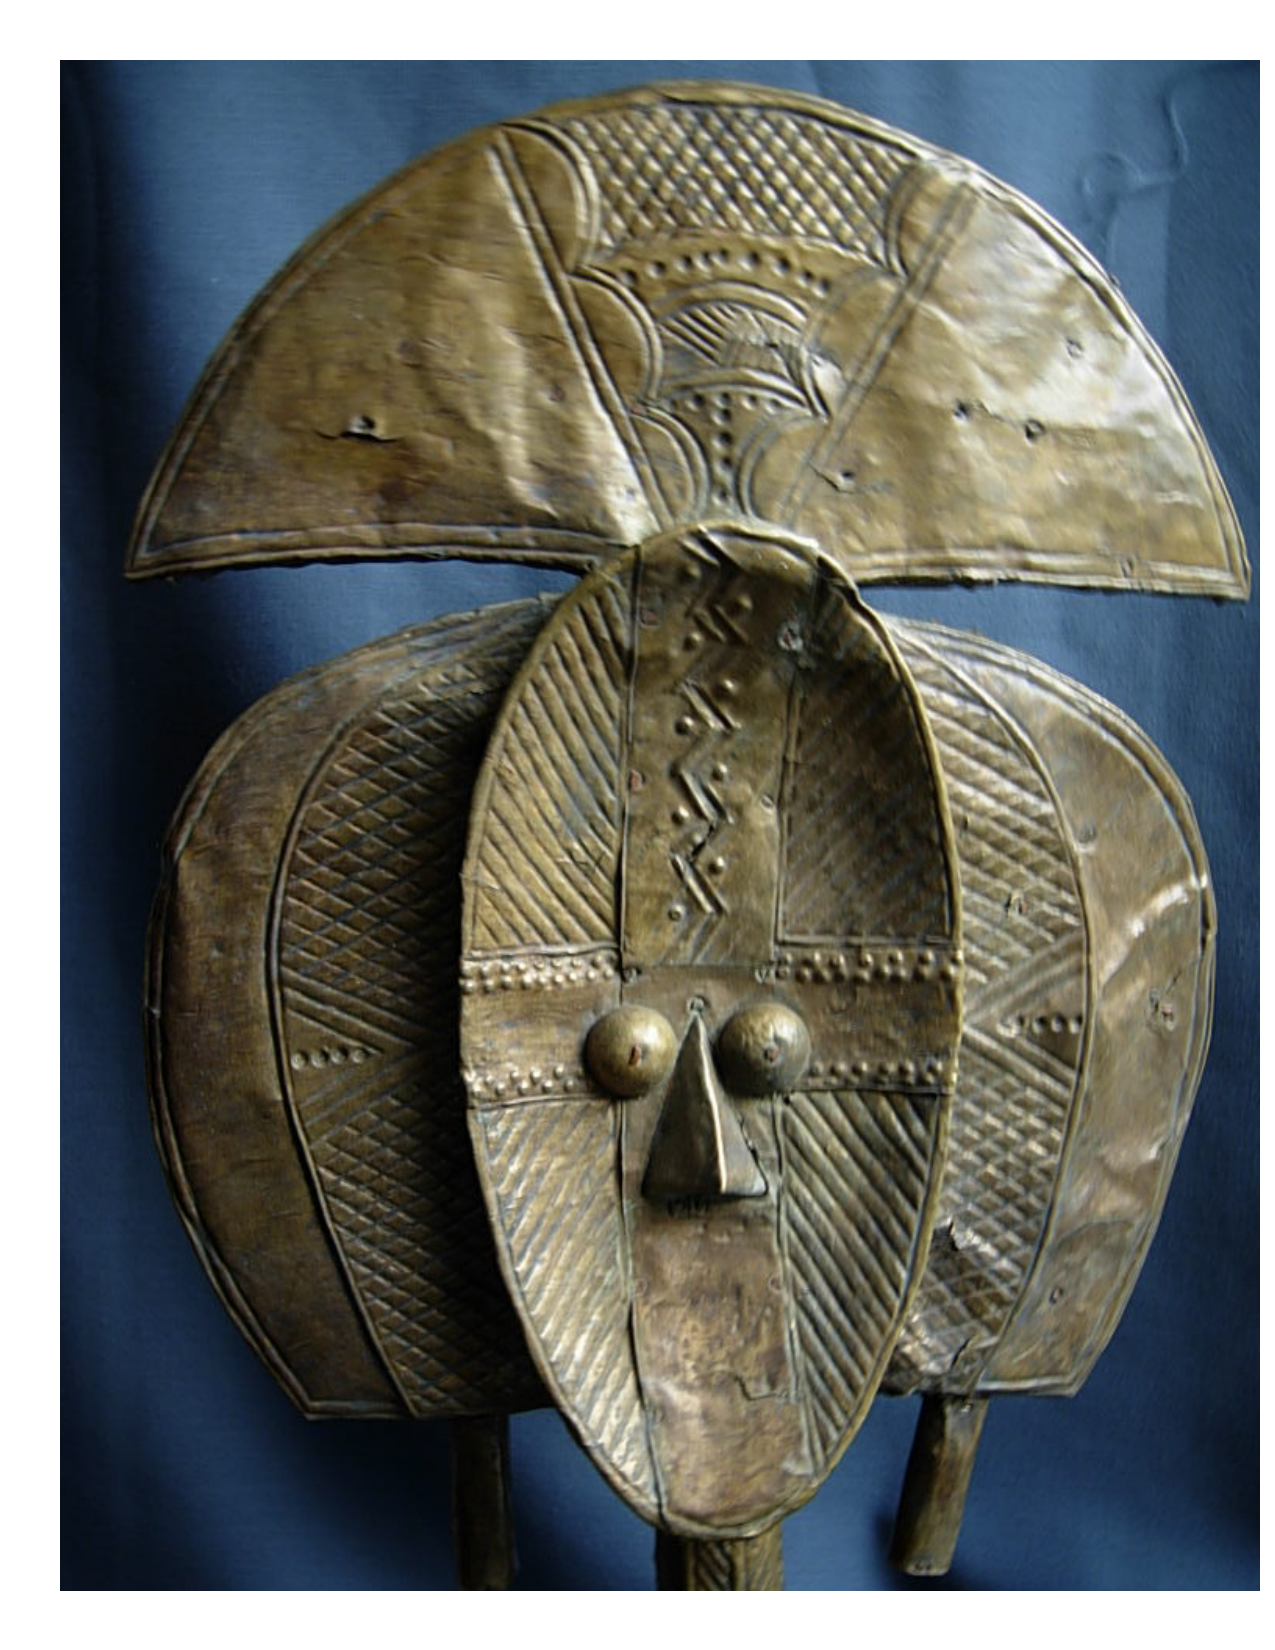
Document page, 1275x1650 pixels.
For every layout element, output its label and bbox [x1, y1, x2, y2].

picture [60, 60, 1260, 1591]
